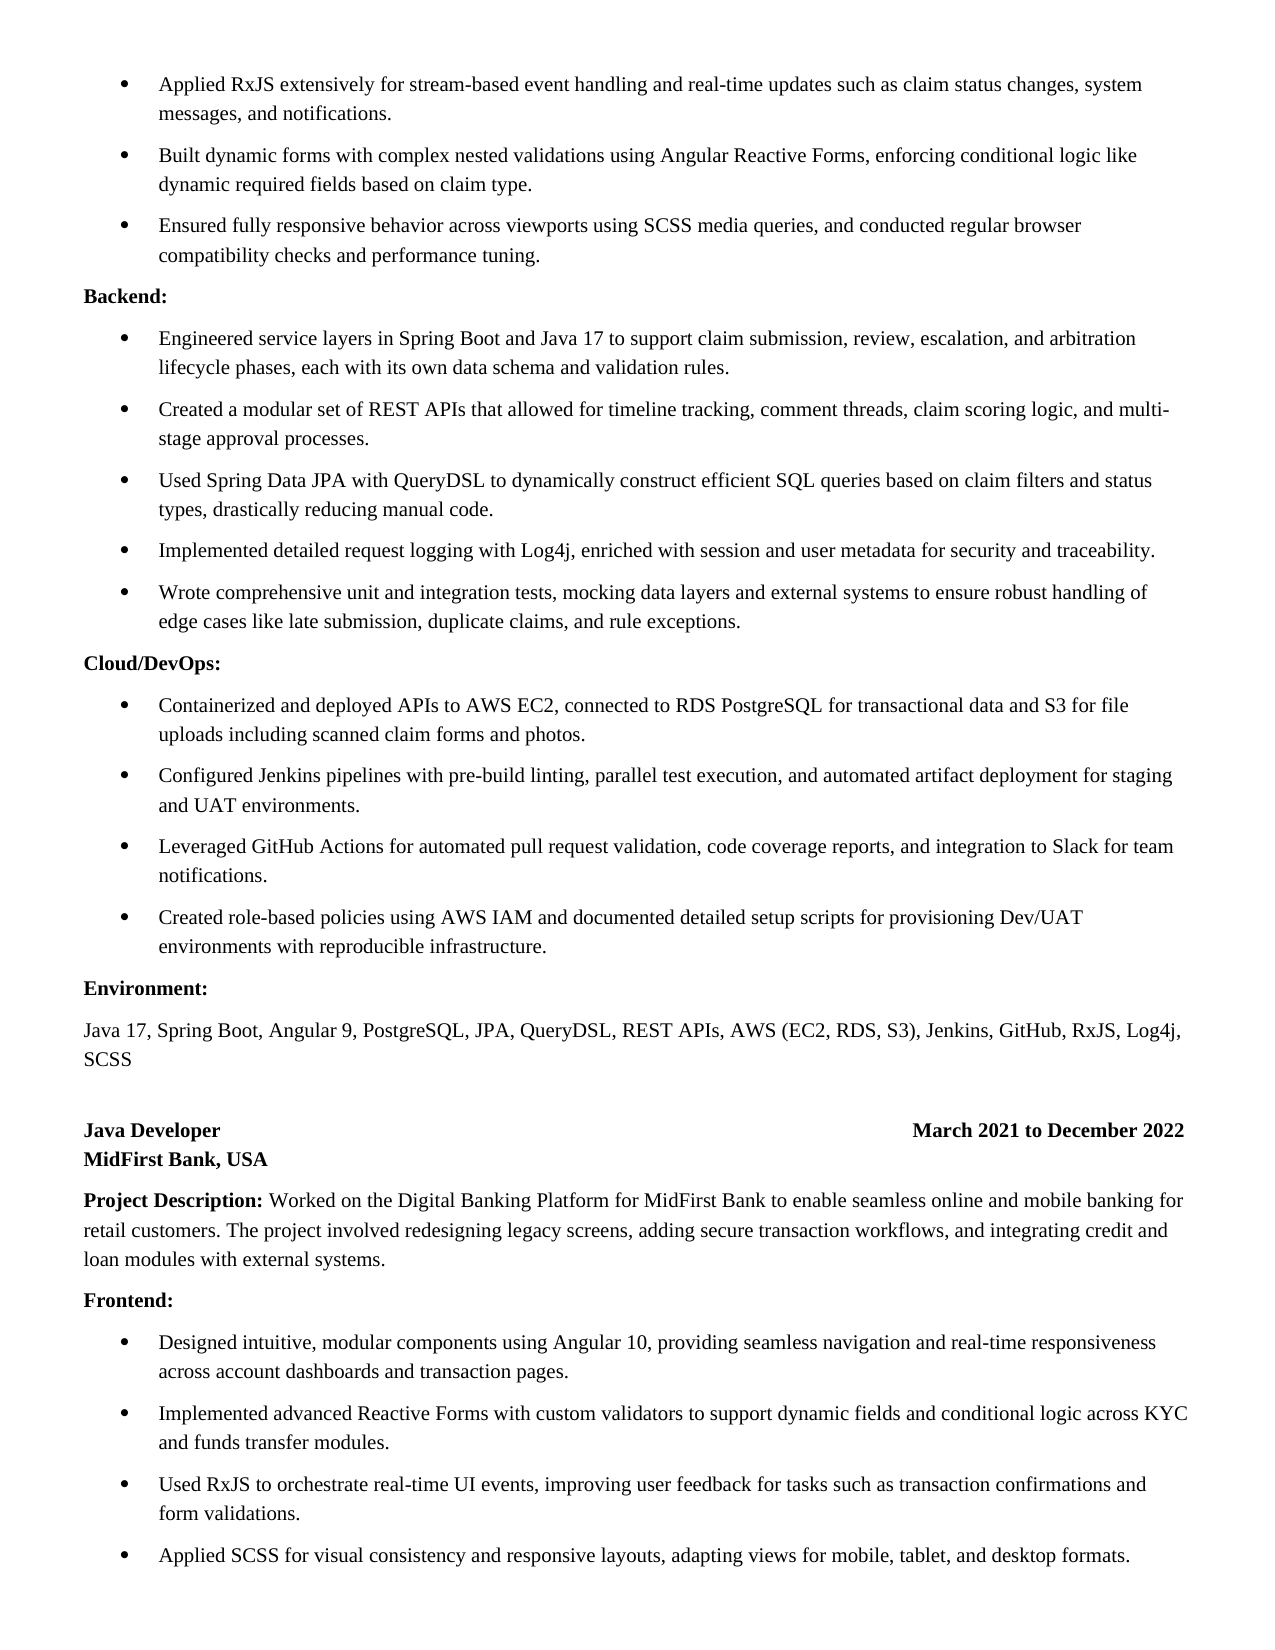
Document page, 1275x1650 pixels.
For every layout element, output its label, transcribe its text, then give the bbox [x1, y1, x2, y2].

text Project Description: Worked on the Digital Banking Platform for MidFirst Bank to enable seamless online and mobile banking for retail customers. The project involved redesigning legacy screens, adding secure transaction workflows, and integrating credit and loan modules with external systems. [83, 1183, 1192, 1271]
list Configured Jenkins pipelines with pre-build linting, parallel test execution, and automated artifact deployment for staging and UAT environments. [121, 758, 1192, 817]
list Applied SCSS for visual consistency and responsive layouts, adapting views for mobile, tablet, and desktop formats. [121, 1537, 1192, 1567]
list Used RxJS to orchestrate real-time UI events, improving user feedback for tasks such as transaction confirmations and form validations. [121, 1467, 1192, 1525]
list Used Spring Data JPA with QueryDSL to dynamically construct efficient SQL queries based on claim filters and status types, drastically reducing manual code. [121, 462, 1192, 521]
list Wrote comprehensive unit and integration tests, mocking data layers and external systems to ensure robust handling of edge cases like late submission, duplicate claims, and rule exceptions. [121, 575, 1192, 633]
list Ensured fully responsive behavior across viewports using SCSS media queries, and conducted regular browser compatibility checks and performance tuning. [121, 208, 1192, 267]
list Designed intuitive, modular components using Angular 10, providing seamless navigation and real-time responsiveness across account dashboards and transaction pages. [121, 1325, 1192, 1383]
list Built dynamic forms with complex nested validations using Angular Reactive Forms, enforcing conditional logic like dynamic required fields based on claim type. [121, 137, 1192, 196]
text Java Developer March 2021 to December 2022 [83, 1112, 1192, 1142]
list Engineered service layers in Spring Boot and Java 17 to support claim submission, review, escalation, and arbitration lifecycle phases, each with its own data schema and validation rules. [121, 321, 1192, 379]
text Environment: [83, 971, 1192, 1000]
list Containerized and deployed APIs to AWS EC2, connected to RDS PostgreSQL for transactional data and S3 for file uploads including scanned claim forms and photos. [121, 687, 1192, 746]
list Implemented advanced Reactive Forms with custom validators to support dynamic fields and conditional logic across KYC and funds transfer modules. [121, 1396, 1192, 1454]
list Implemented detailed request logging with Log4j, enriched with session and user metadata for security and traceability. [121, 533, 1192, 562]
list Leveraged GitHub Actions for automated pull request validation, code coverage reports, and integration to Slack for team notifications. [121, 829, 1192, 887]
text Backend: [83, 279, 1192, 308]
list Applied RxJS extensively for stream-based event handling and real-time updates such as claim status changes, system messages, and notifications. [121, 67, 1192, 125]
list Created role-based policies using AWS IAM and documented detailed setup scripts for provisioning Dev/UAT environments with reproducible infrastructure. [121, 900, 1192, 958]
text Cloud/DevOps: [83, 646, 1192, 675]
list Created a modular set of REST APIs that allowed for timeline tracking, comment threads, claim scoring logic, and multi-stage approval processes. [121, 392, 1192, 450]
text Frontend: [83, 1283, 1192, 1312]
text Java 17, Spring Boot, Angular 9, PostgreSQL, JPA, QueryDSL, REST APIs, AWS (EC2, RDS, S3), Jenkins, GitHub, RxJS, Log4j, SCSS [83, 1012, 1192, 1100]
text MidFirst Bank, USA [83, 1142, 1192, 1171]
